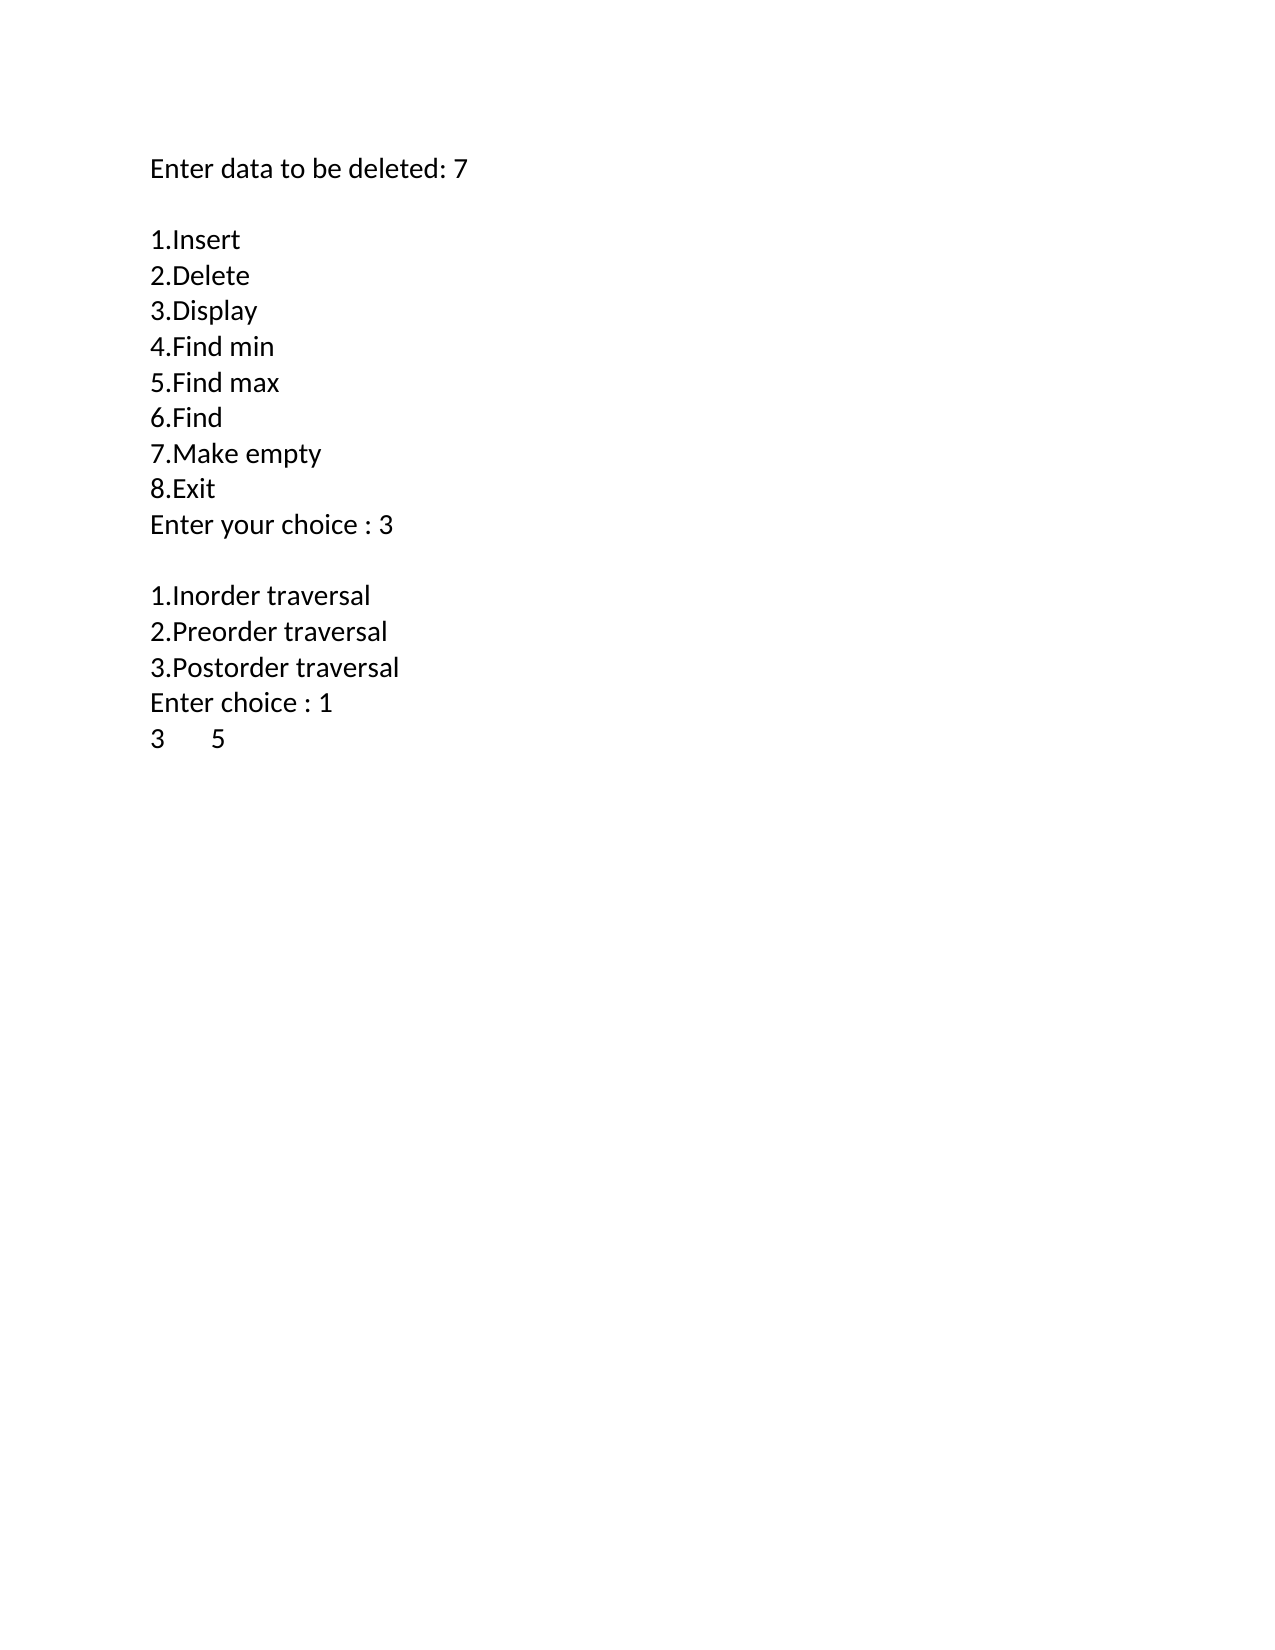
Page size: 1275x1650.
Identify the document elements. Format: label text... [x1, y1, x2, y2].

text 3 5 [150, 720, 1125, 756]
text 3.Postorder traversal [150, 649, 1125, 684]
text 3.Display [150, 292, 1125, 328]
text Enter your choice : 3 [150, 506, 1125, 542]
text 6.Find [150, 399, 1125, 435]
text 8.Exit [150, 471, 1125, 506]
text 4.Find min [150, 328, 1125, 364]
text Enter choice : 1 [150, 684, 1125, 720]
text 7.Make empty [150, 435, 1125, 471]
text 1.Insert [150, 221, 1125, 257]
text Enter data to be deleted: 7 [150, 150, 1125, 186]
text 5.Find max [150, 364, 1125, 399]
text 1.Inorder traversal [150, 577, 1125, 613]
text 2.Delete [150, 257, 1125, 292]
text 2.Preorder traversal [150, 613, 1125, 649]
